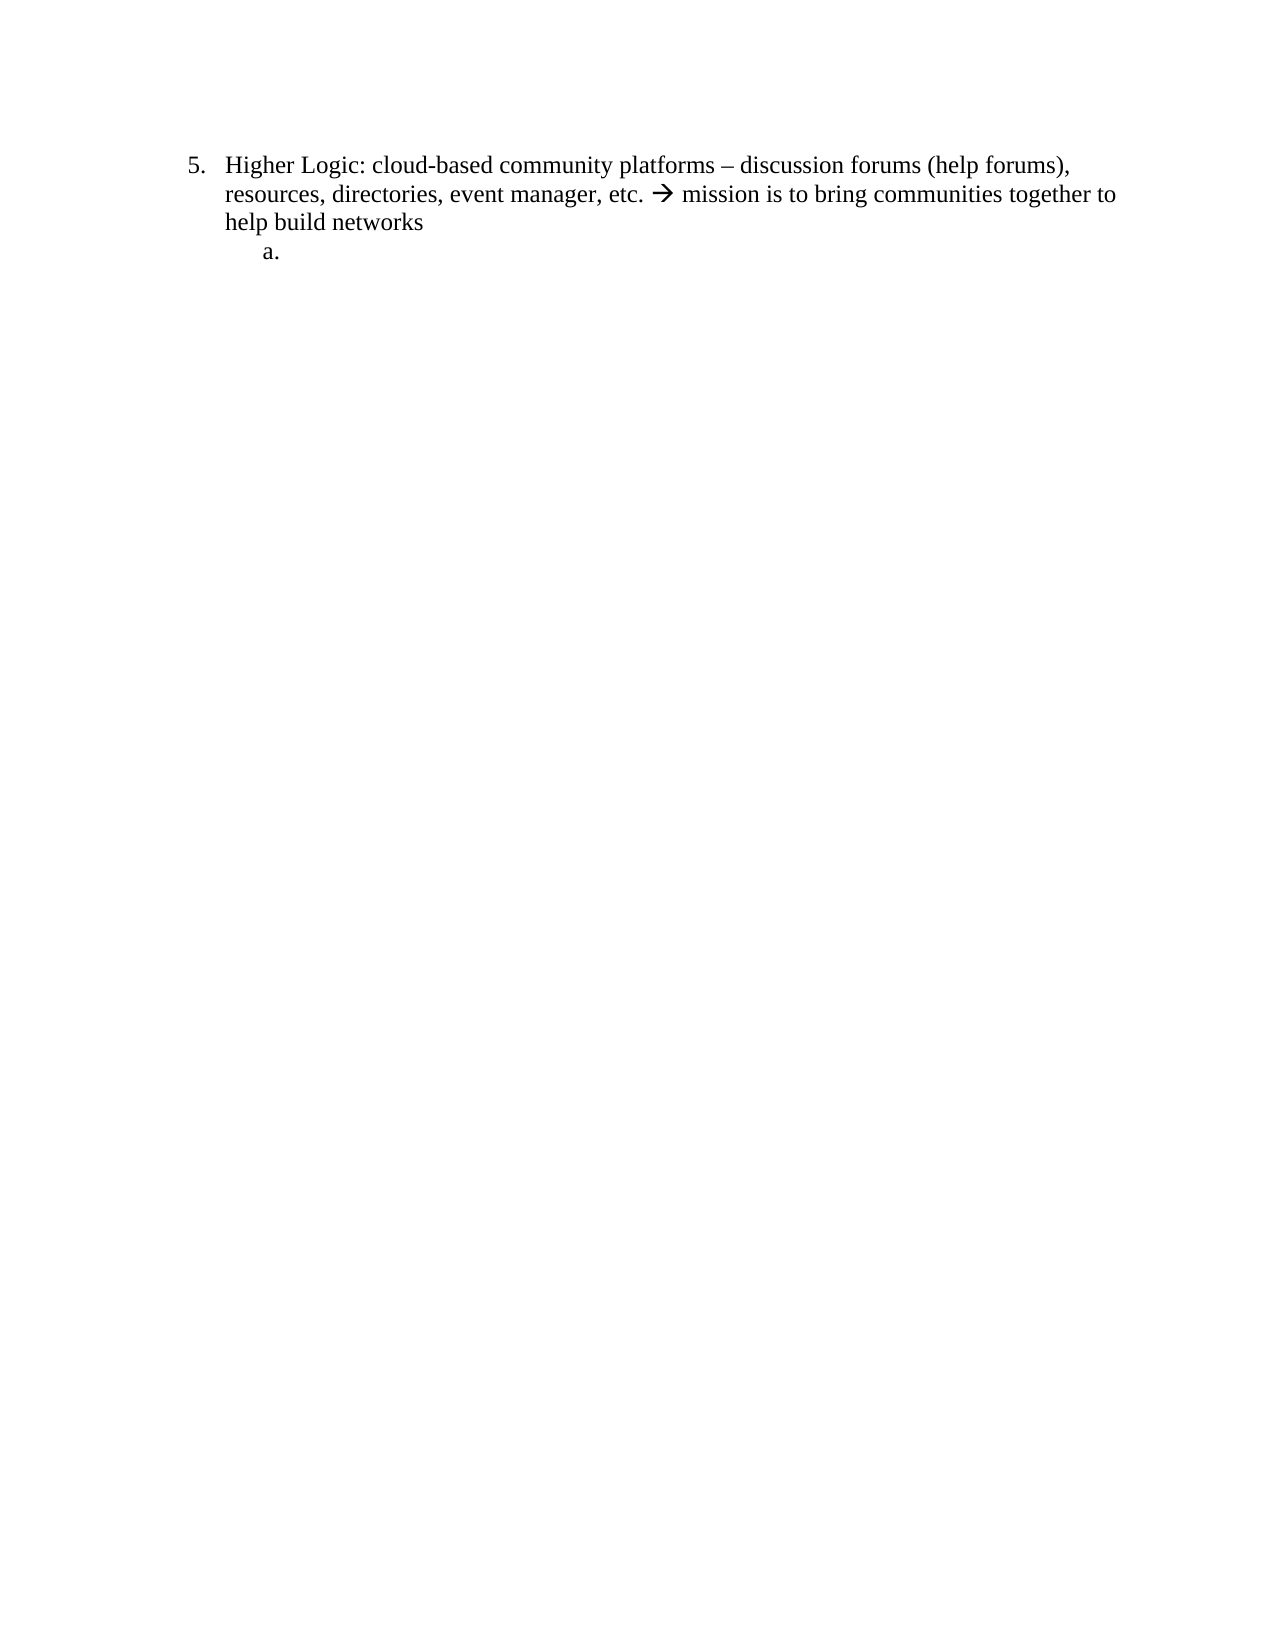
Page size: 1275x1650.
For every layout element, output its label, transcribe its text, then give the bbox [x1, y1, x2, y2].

list Higher Logic: cloud-based community platforms – discussion forums (help forums), resources, directories, event manager, etc. mission is to bring communities together to help build networks [187, 150, 1125, 236]
